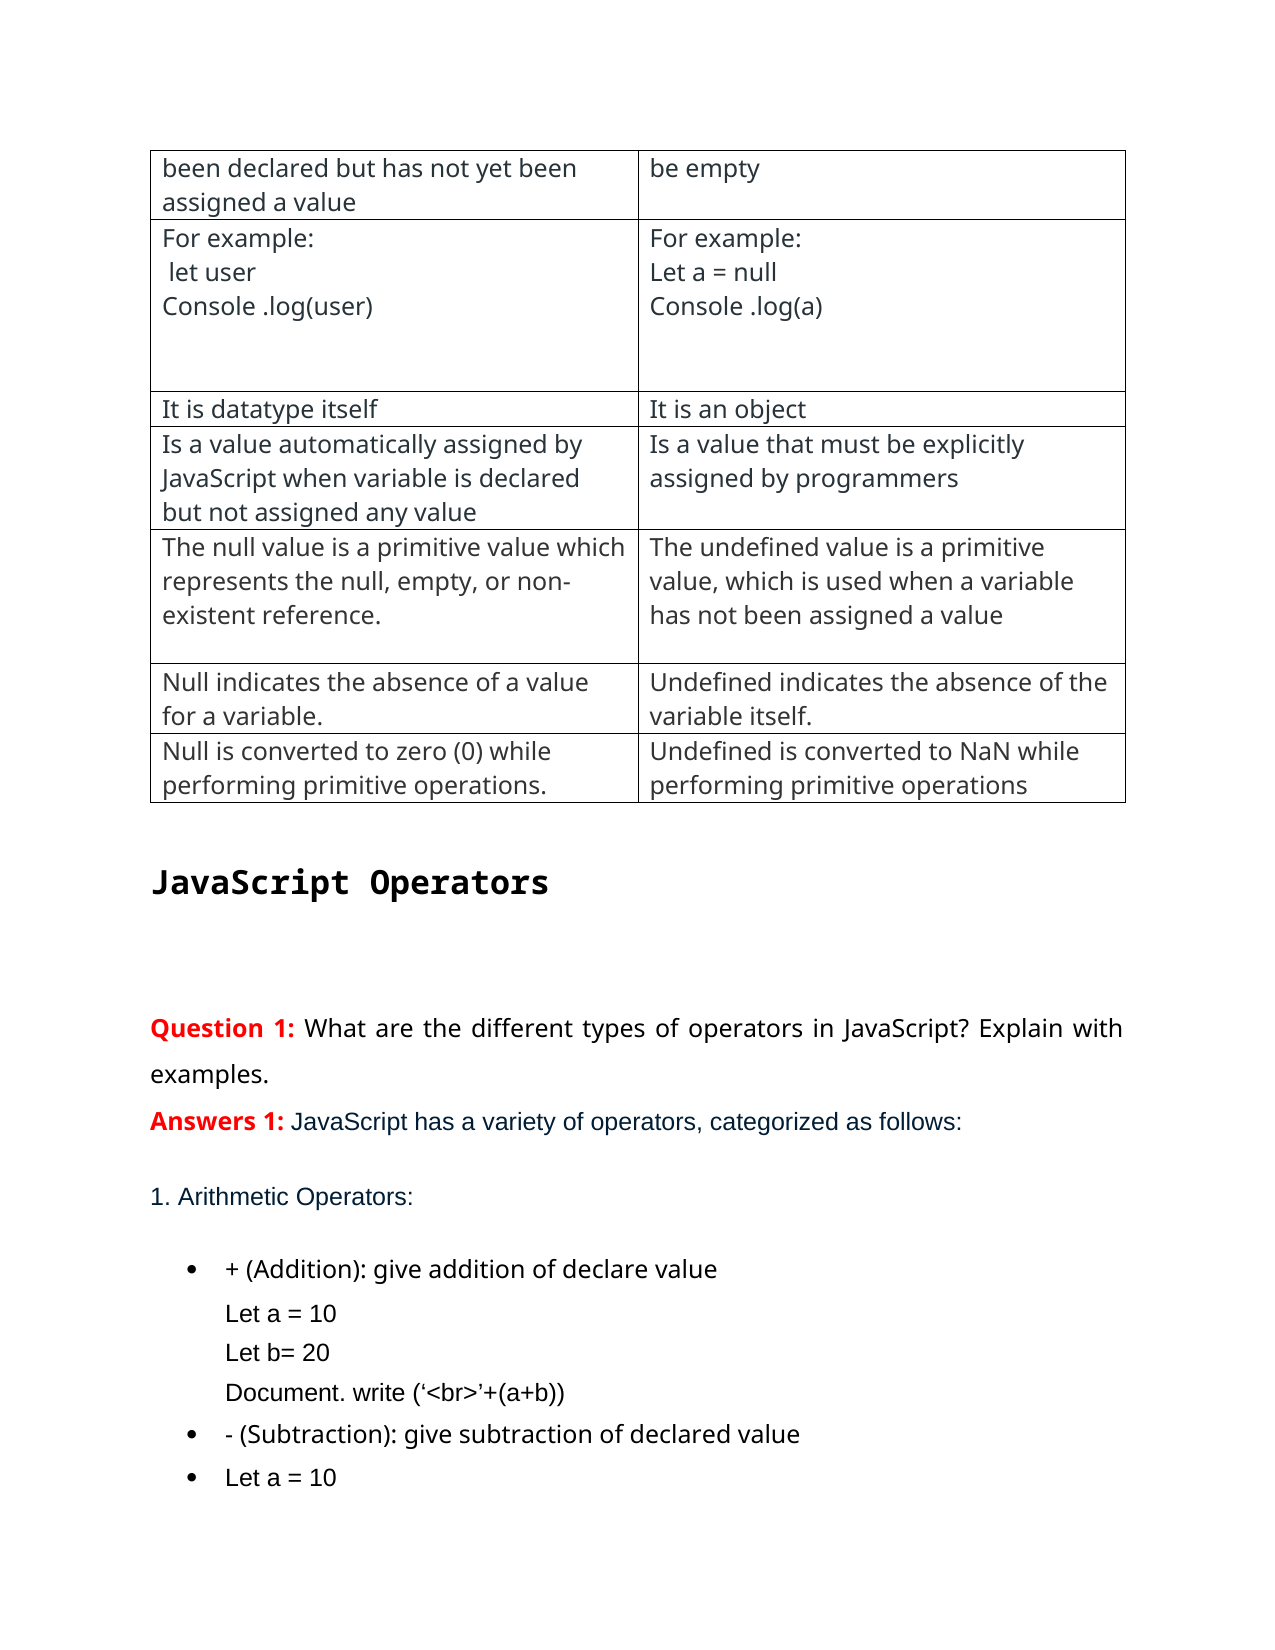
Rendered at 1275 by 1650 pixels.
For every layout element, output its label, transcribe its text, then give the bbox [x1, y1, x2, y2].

list - (Subtraction): give subtraction of declared value [187, 1417, 1125, 1451]
text 1. Arithmetic Operators: [150, 1182, 1125, 1210]
list Let b= 20 [225, 1338, 1125, 1367]
table_cell Is a value that must be explicitly assigned by programmers [639, 427, 1125, 529]
table_cell Undefined is converted to NaN while performing primitive operations [639, 734, 1125, 802]
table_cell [639, 151, 1125, 219]
table_cell It is datatype itself [151, 392, 638, 426]
list + (Addition): give addition of declare value [187, 1252, 1125, 1286]
list Let a = 10 [187, 1463, 1125, 1492]
table_cell The undefined value is a primitive value, which is used when a variable has not been assigned a value [639, 530, 1125, 663]
table_cell The null value is a primitive value which represents the null, empty, or non-existent reference. [151, 530, 638, 663]
table_cell Is a value automatically assigned by JavaScript when variable is declared but not assigned any value [151, 427, 638, 529]
table_cell For example: let user Console .log(user) [151, 220, 638, 391]
text JavaScript Operators [150, 859, 1125, 904]
text Answers 1: JavaScript has a variety of operators, categorized as follows: [150, 1104, 1125, 1138]
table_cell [151, 151, 638, 219]
table_cell It is an object [639, 392, 1125, 426]
list Document. write (‘<br>’+(a+b)) [225, 1377, 1125, 1406]
table_cell Null is converted to zero (0) while performing primitive operations. [151, 734, 638, 802]
text Question 1: What are the different types of operators in JavaScript? Explain with examples. [150, 1011, 1125, 1091]
table_cell Null indicates the absence of a value for a variable. [151, 664, 638, 732]
list Let a = 10 [225, 1299, 1125, 1327]
table_cell Undefined indicates the absence of the variable itself. [639, 664, 1125, 732]
table_cell For example: Let a = null Console .log(a) [639, 220, 1125, 391]
